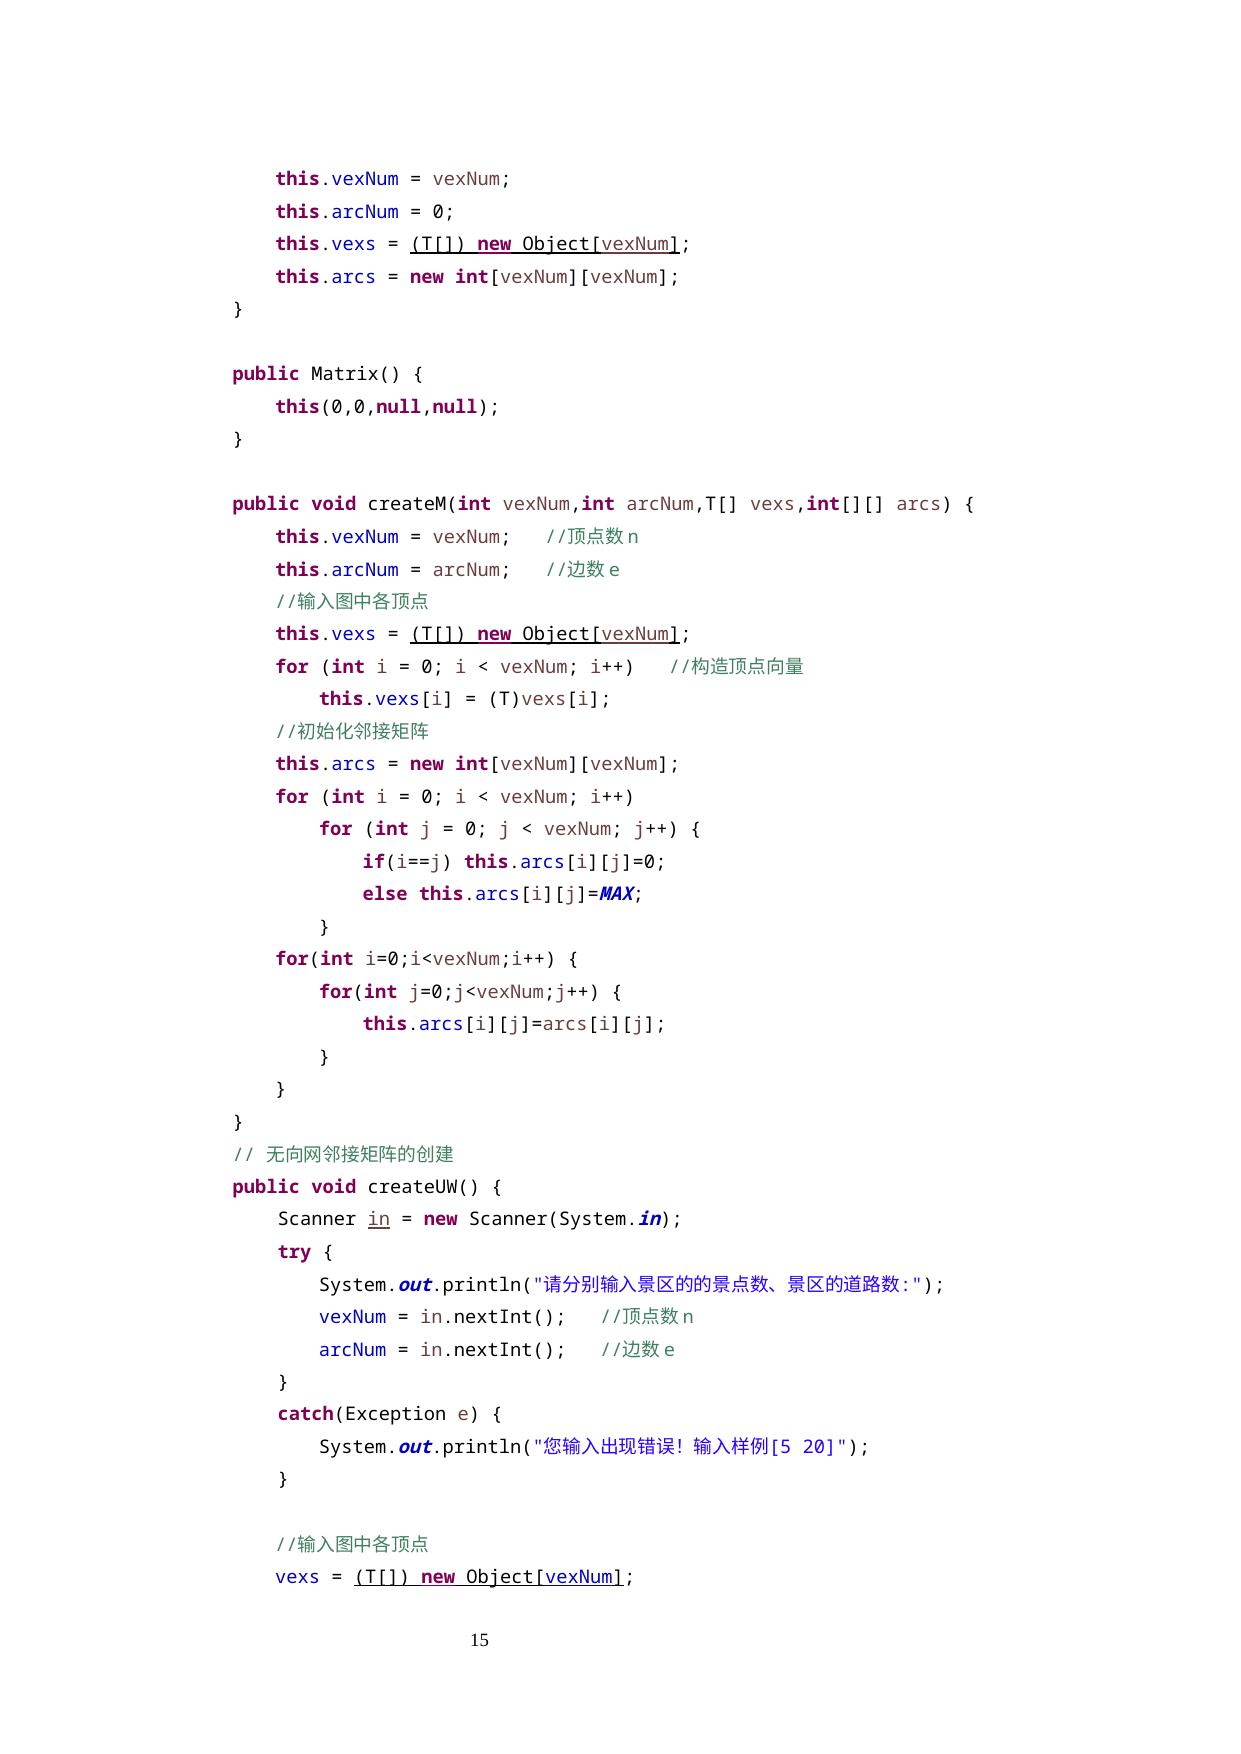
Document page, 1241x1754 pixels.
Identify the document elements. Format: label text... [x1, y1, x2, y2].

text this.vexNum = vexNum; [187, 162, 1053, 194]
text arcNum = in.nextInt(); //边数e [187, 1332, 1053, 1364]
text } [187, 1364, 1053, 1397]
text for (int j = 0; j < vexNum; j++) { [187, 812, 1053, 844]
text if(i==j) this.arcs[i][j]=0; [187, 844, 1053, 877]
text for (int i = 0; i < vexNum; i++) //构造顶点向量 [187, 649, 1053, 682]
text this.vexs[i] = (T)vexs[i]; [187, 682, 1053, 714]
text // 无向网邻接矩阵的创建 [187, 1137, 1053, 1169]
text } [187, 1039, 1053, 1072]
text this.arcs = new int[vexNum][vexNum]; [187, 259, 1053, 292]
text public Matrix() { [187, 357, 1053, 389]
text try { [187, 1234, 1053, 1267]
text this.vexNum = vexNum; //顶点数n [187, 519, 1053, 552]
text } [187, 1072, 1053, 1104]
text //输入图中各顶点 [187, 1527, 1053, 1559]
text System.out.println("您输入出现错误！输入样例[5 20]"); [187, 1429, 1053, 1462]
text this.arcNum = arcNum; //边数e [187, 552, 1053, 584]
text System.out.println("请分别输入景区的的景点数、景区的道路数:"); [187, 1267, 1053, 1299]
text this.arcs[i][j]=arcs[i][j]; [187, 1007, 1053, 1039]
text } [187, 292, 1053, 324]
text this(0,0,null,null); [187, 389, 1053, 422]
text } [187, 909, 1053, 942]
text } [187, 422, 1053, 454]
text else this.arcs[i][j]=MAX; [187, 877, 1053, 909]
text //输入图中各顶点 [187, 584, 1053, 617]
text for(int j=0;j<vexNum;j++) { [187, 974, 1053, 1007]
text this.arcs = new int[vexNum][vexNum]; [187, 747, 1053, 779]
text public void createM(int vexNum,int arcNum,T[] vexs,int[][] arcs) { [187, 487, 1053, 519]
text Scanner in = new Scanner(System.in); [187, 1202, 1053, 1234]
text vexNum = in.nextInt(); //顶点数n [187, 1299, 1053, 1332]
text public void createUW() { [187, 1169, 1053, 1202]
text this.vexs = (T[]) new Object[vexNum]; [187, 227, 1053, 259]
text //初始化邻接矩阵 [187, 714, 1053, 747]
text } [187, 1462, 1053, 1494]
text for (int i = 0; i < vexNum; i++) [187, 779, 1053, 812]
text this.arcNum = 0; [187, 194, 1053, 227]
text this.vexs = (T[]) new Object[vexNum]; [187, 617, 1053, 649]
text } [187, 1104, 1053, 1137]
text catch(Exception e) { [187, 1397, 1053, 1429]
text vexs = (T[]) new Object[vexNum]; [187, 1559, 1053, 1592]
text for(int i=0;i<vexNum;i++) { [187, 942, 1053, 974]
